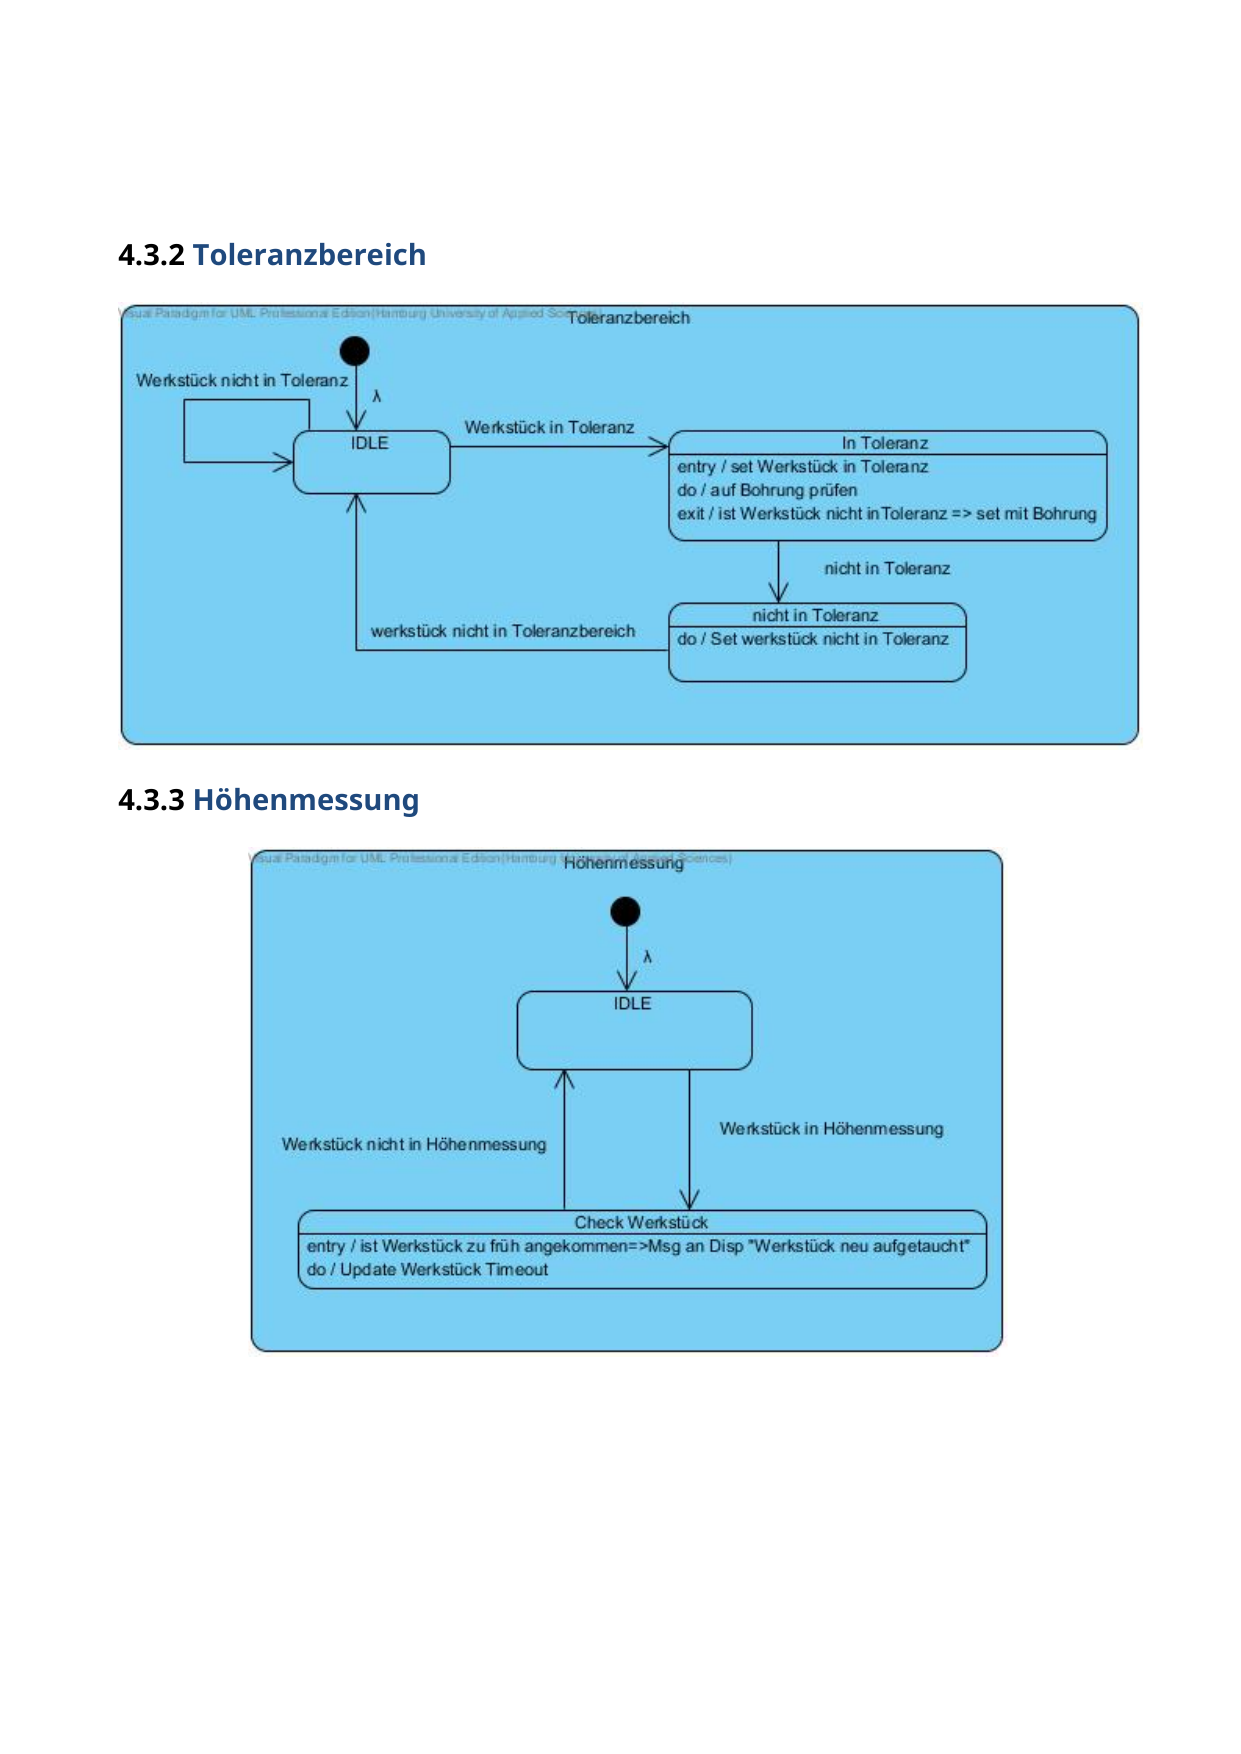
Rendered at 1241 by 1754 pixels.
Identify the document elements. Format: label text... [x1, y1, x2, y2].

picture [118, 302, 1144, 750]
text 4.3.2 Toleranzbereich [118, 234, 1138, 274]
text 4.3.3 Höhenmessung [118, 779, 1138, 818]
picture [248, 847, 1008, 1357]
